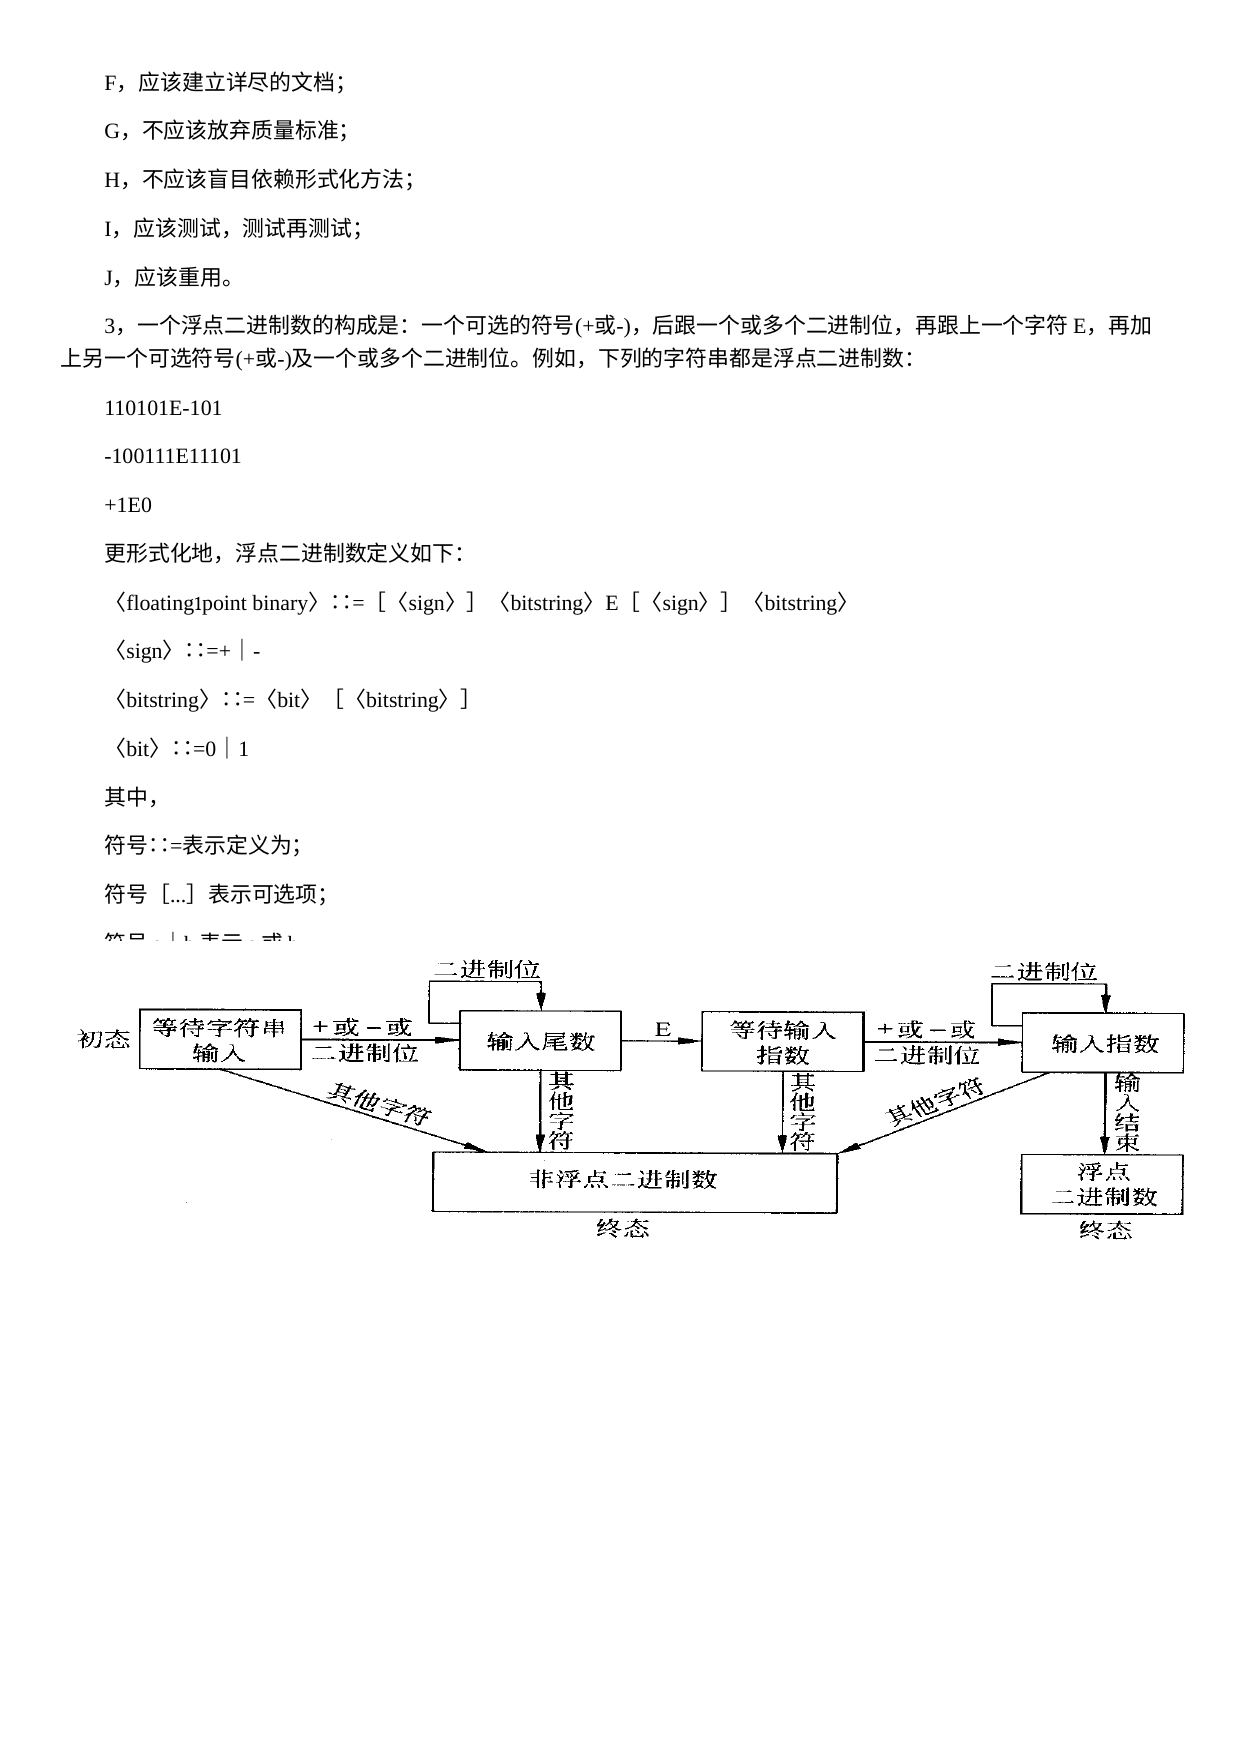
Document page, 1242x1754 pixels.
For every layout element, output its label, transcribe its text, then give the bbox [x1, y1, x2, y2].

text 其中， [60, 781, 1152, 813]
text +1E0 [60, 488, 1152, 521]
text 符号［...］表示可选项； [60, 878, 1152, 911]
text 符号a｜b表示a或b。 [60, 927, 1152, 941]
text 110101E-101 [60, 391, 1152, 423]
picture [60, 941, 1201, 1255]
text 符号∷=表示定义为； [60, 830, 1152, 862]
text -100111E11101 [60, 440, 1152, 472]
text G，不应该放弃质量标准； [60, 115, 1152, 147]
text 〈bitstring〉∷=〈bit〉［〈bitstring〉］ [60, 683, 1152, 716]
text H，不应该盲目依赖形式化方法； [60, 163, 1152, 196]
text 〈floatingpoint binary〉∷=［〈sign〉］〈bitstring〉E［〈sign〉］〈bitstring〉 [60, 586, 1152, 618]
text F，应该建立详尽的文档； [60, 66, 1152, 98]
text 〈bit〉∷=0｜1 [60, 732, 1152, 765]
text 更形式化地，浮点二进制数定义如下： [60, 537, 1152, 570]
text 3，一个浮点二进制数的构成是：一个可选的符号(+或-)，后跟一个或多个二进制位，再跟上一个字符E，再加上另一个可选符号(+或-)及一个或多个二进制位。例如，下列的字符串都是浮点二进制数： [60, 310, 1152, 375]
text I，应该测试，测试再测试； [60, 212, 1152, 245]
text 〈sign〉∷=+｜- [60, 635, 1152, 667]
text J，应该重用。 [60, 261, 1152, 293]
